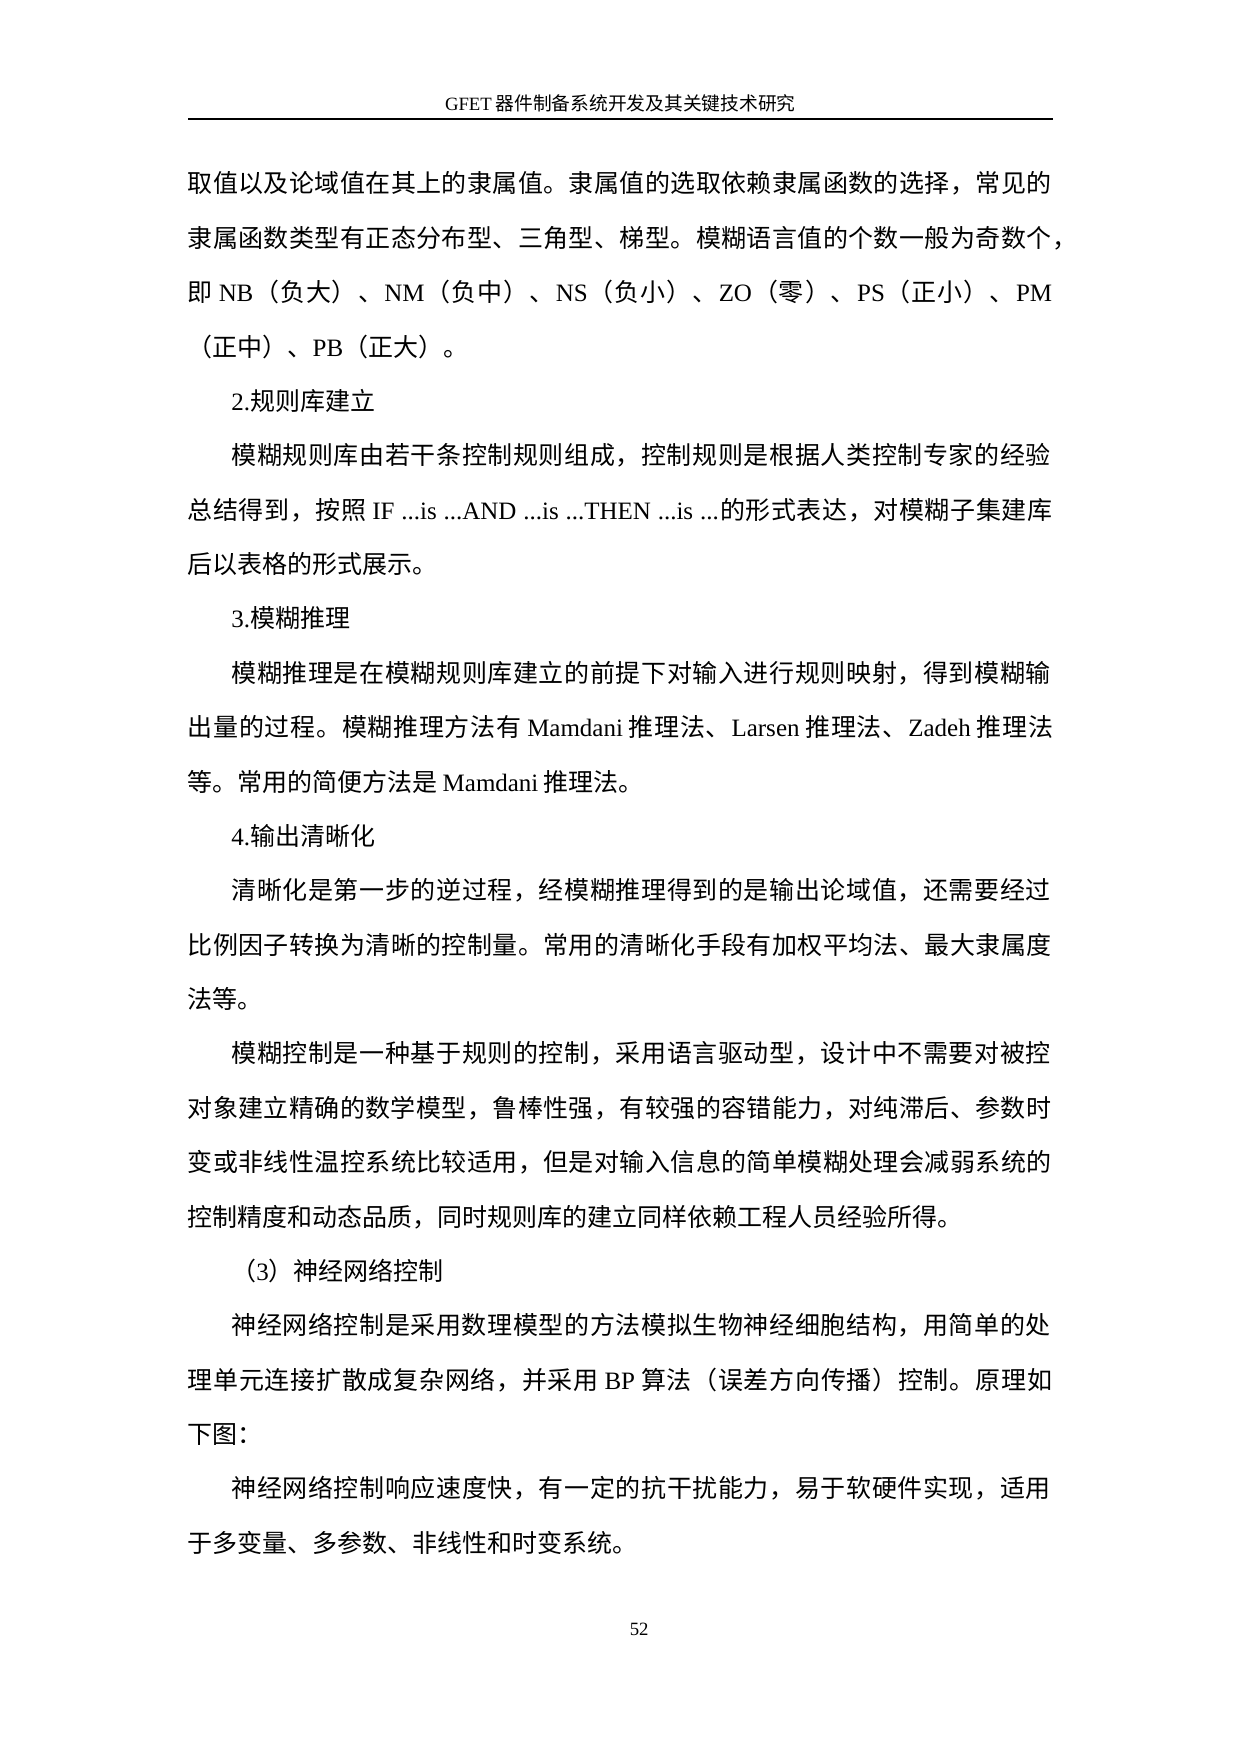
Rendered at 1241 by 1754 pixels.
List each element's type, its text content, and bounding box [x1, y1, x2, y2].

list 2.规则库建立 [187, 381, 1053, 418]
list 神经网络控制响应速度快，有一定的抗干扰能力，易于软硬件实现，适用于多变量、多参数、非线性和时变系统。 [187, 1469, 1053, 1559]
list 模糊控制是一种基于规则的控制，采用语言驱动型，设计中不需要对被控对象建立精确的数学模型，鲁棒性强，有较强的容错能力，对纯滞后、参数时变或非线性温控系统比较适用，但是对输入信息的简单模糊处理会减弱系统的控制精度和动态品质，同时规则库的建立同样依赖工程人员经验所得。 [187, 1034, 1053, 1233]
list 神经网络控制是采用数理模型的方法模拟生物神经细胞结构，用简单的处理单元连接扩散成复杂网络，并采用BP算法（误差方向传播）控制。原理如下图： [187, 1306, 1053, 1451]
list 神经网络控制 [187, 1251, 1053, 1288]
list 模糊推理是在模糊规则库建立的前提下对输入进行规则映射，得到模糊输出量的过程。模糊推理方法有Mamdani推理法、Larsen推理法、Zadeh推理法等。常用的简便方法是Mamdani推理法。 [187, 653, 1053, 798]
list 模糊推理 [187, 599, 1053, 635]
list 清晰化是第一步的逆过程，经模糊推理得到的是输出论域值，还需要经过比例因子转换为清晰的控制量。常用的清晰化手段有加权平均法、最大隶属度法等。 [187, 871, 1053, 1016]
list 模糊规则库由若干条控制规则组成，控制规则是根据人类控制专家的经验总结得到，按照IF ...is ...AND ...is ...THEN ...is ...的形式表达，对模糊子集建库后以表格的形式展示。 [187, 436, 1053, 581]
list 输出清晰化 [187, 816, 1053, 853]
